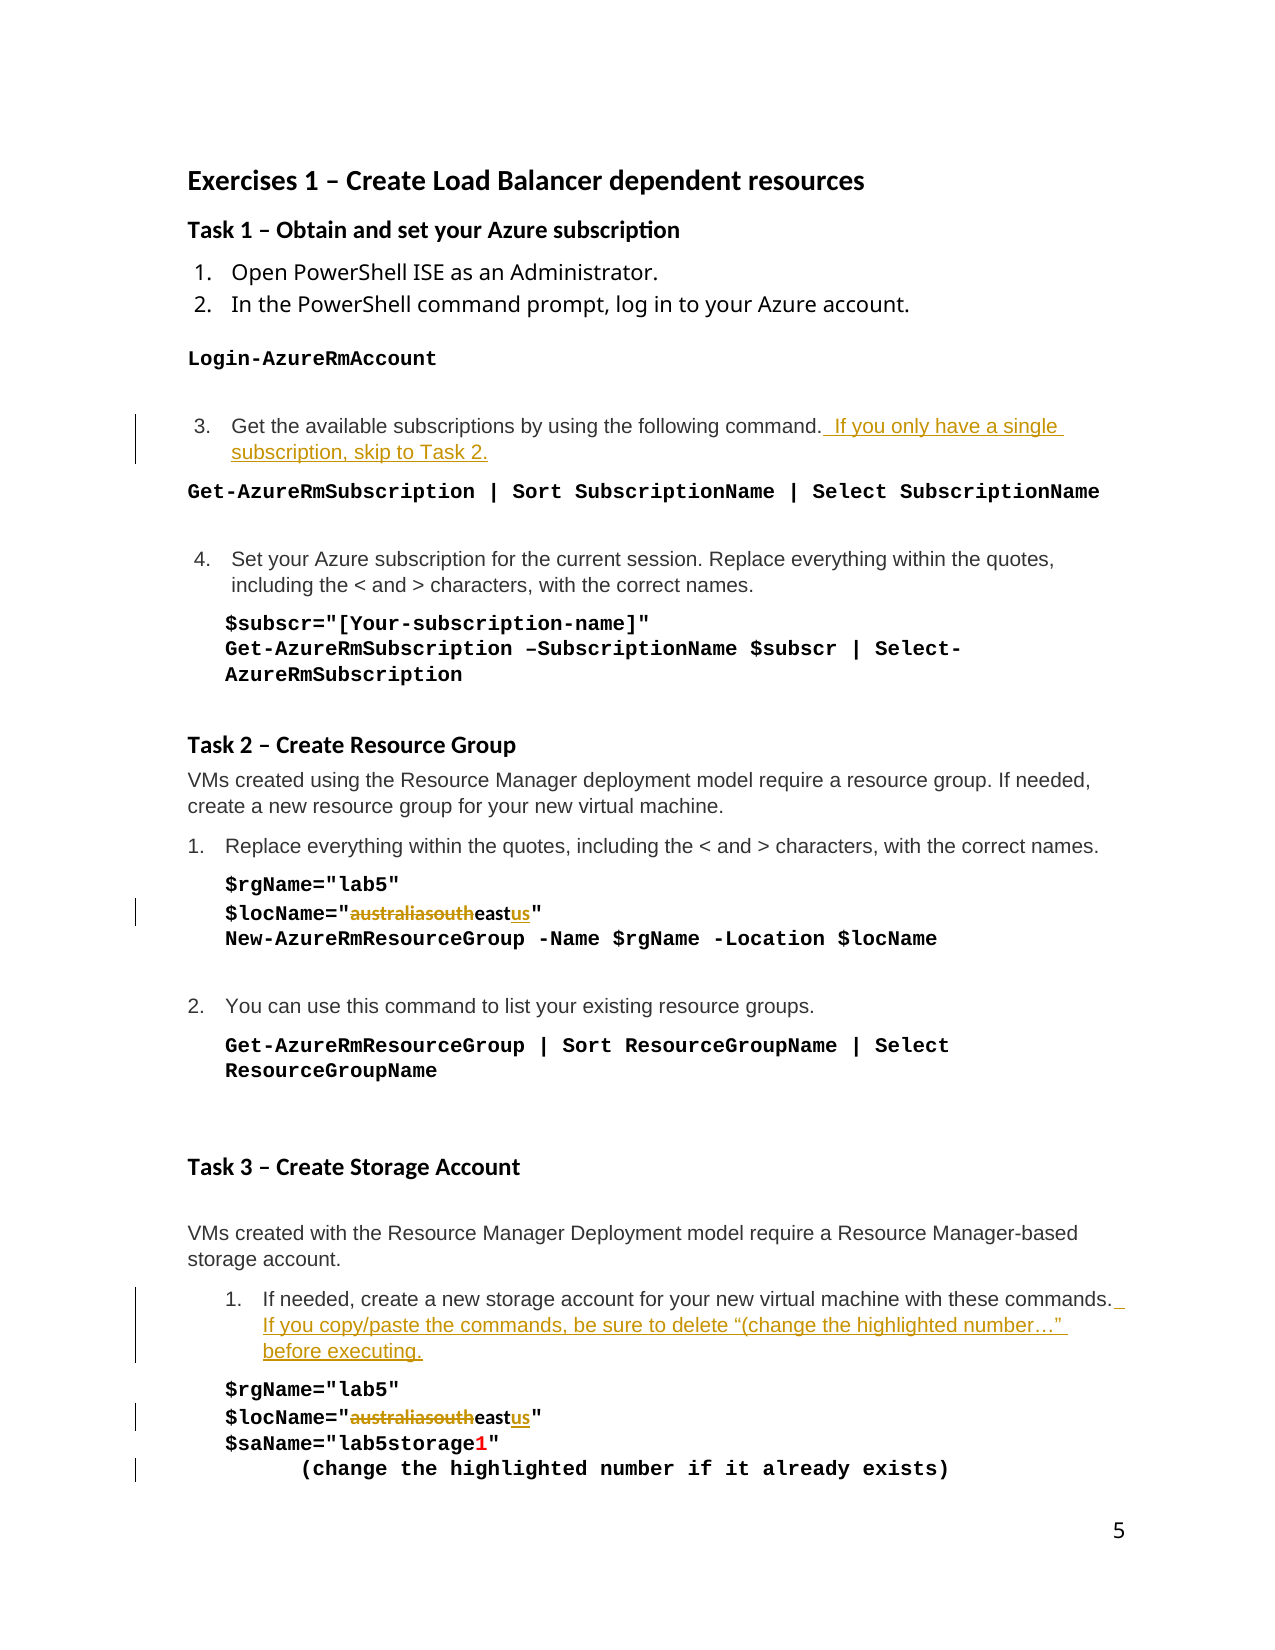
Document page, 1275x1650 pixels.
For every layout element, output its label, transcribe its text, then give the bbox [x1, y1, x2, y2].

text Login-AzureRmAccount [187, 348, 1125, 372]
text $rgName="lab5" $locName="east" New-AzureRmResourceGroup -Name $rgName -Location $locName [225, 874, 1125, 952]
list Open PowerShell ISE as an Administrator. [194, 257, 1125, 287]
list You can use this command to list your existing resource groups. [187, 994, 1125, 1018]
text Get-AzureRmResourceGroup | Sort ResourceGroupName | Select ResourceGroupName [225, 1035, 1125, 1084]
list Replace everything within the quotes, including the < and > characters, with the correct names. [187, 834, 1125, 858]
subtitle Exercises 1 – Create Load Balancer dependent resources [187, 162, 1125, 198]
text $subscr="[Your-subscription-name]" Get-AzureRmSubscription –SubscriptionName $subscr | Select-AzureRmSubscription [225, 613, 1125, 687]
text VMs created with the Resource Manager Deployment model require a Resource Manager-based storage account. [187, 1221, 1125, 1270]
text VMs created using the Resource Manager deployment model require a resource group. If needed, create a new resource group for your new virtual machine. [187, 768, 1125, 817]
text (change the highlighted number if it already exists) [225, 1458, 1125, 1482]
subtitle Task 3 – Create Storage Account [187, 1151, 1125, 1182]
list If needed, create a new storage account for your new virtual machine with these commands. [225, 1287, 1125, 1362]
list Set your Azure subscription for the current session. Replace everything within the quotes, including the < and > characters, with the correct names. [194, 547, 1125, 596]
list In the PowerShell command prompt, log in to your Azure account. [194, 289, 1125, 319]
subtitle Task 1 – Obtain and set your Azure subscription [187, 214, 1125, 244]
list Get the available subscriptions by using the following command. [194, 414, 1125, 464]
text Get-AzureRmSubscription | Sort SubscriptionName | Select SubscriptionName [187, 481, 1125, 504]
subtitle Task 2 – Create Resource Group [187, 729, 1125, 760]
text $rgName="lab5" $locName="east" $saName="lab5storage1" [225, 1379, 1125, 1457]
